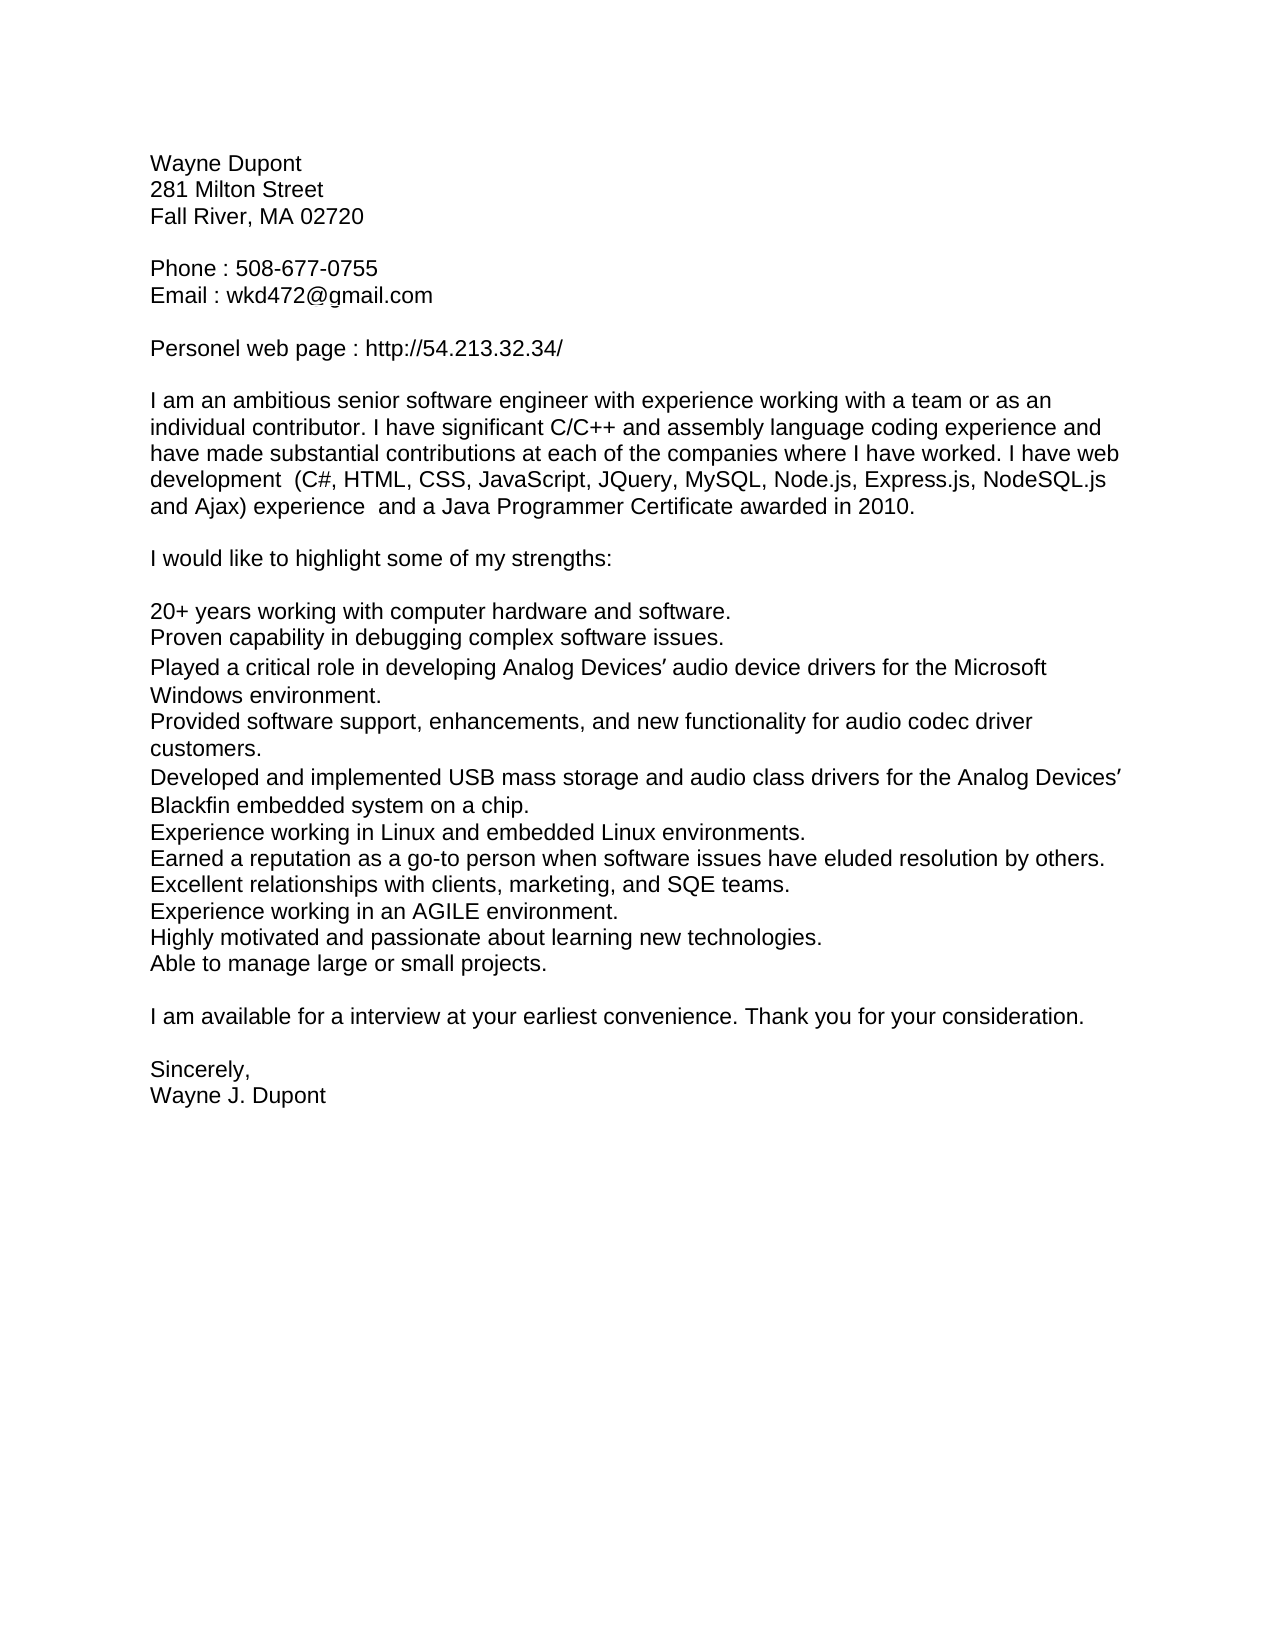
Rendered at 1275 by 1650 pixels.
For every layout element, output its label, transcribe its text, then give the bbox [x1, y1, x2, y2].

text Experience working in an AGILE environment. [150, 898, 1125, 924]
text I would like to highlight some of my strengths: [150, 545, 1125, 572]
text Experience working in Linux and embedded Linux environments. [150, 819, 1125, 845]
text Provided software support, enhancements, and new functionality for audio codec driver customers. [150, 708, 1125, 761]
text Proven capability in debugging complex software issues. [150, 624, 1125, 651]
text Fall River, MA 02720 [150, 203, 1125, 229]
text Phone : 508-677-0755 [150, 255, 1125, 282]
text I am an ambitious senior software engineer with experience working with a team or as an individual contributor. I have significant C/C++ and assembly language coding experience and have made substantial contributions at each of the companies where I have worked. I have web development (C#, HTML, CSS, JavaScript, JQuery, MySQL, Node.js, Express.js, NodeSQL.js and Ajax) experience and a Java Programmer Certificate awarded in 2010. [150, 387, 1125, 519]
text Email : wkd472@gmail.com [150, 282, 1125, 308]
text Developed and implemented USB mass storage and audio class drivers for the Analog Devices’ Blackfin embedded system on a chip. [150, 761, 1125, 819]
text 281 Milton Street [150, 176, 1125, 203]
text Able to manage large or small projects. [150, 950, 1125, 977]
text Excellent relationships with clients, marketing, and SQE teams. [150, 871, 1125, 898]
text Personel web page : http://54.213.32.34/ [150, 334, 1125, 361]
text Played a critical role in developing Analog Devices’ audio device drivers for the Microsoft Windows environment. [150, 651, 1125, 708]
text Sincerely, [150, 1056, 1125, 1082]
text Wayne Dupont [150, 150, 1125, 176]
text Highly motivated and passionate about learning new technologies. [150, 924, 1125, 950]
text Wayne J. Dupont [150, 1082, 1125, 1108]
text Earned a reputation as a go-to person when software issues have eluded resolution by others. [150, 845, 1125, 871]
text I am available for a interview at your earliest convenience. Thank you for your consideration. [150, 1003, 1125, 1029]
text 20+ years working with computer hardware and software. [150, 598, 1125, 624]
